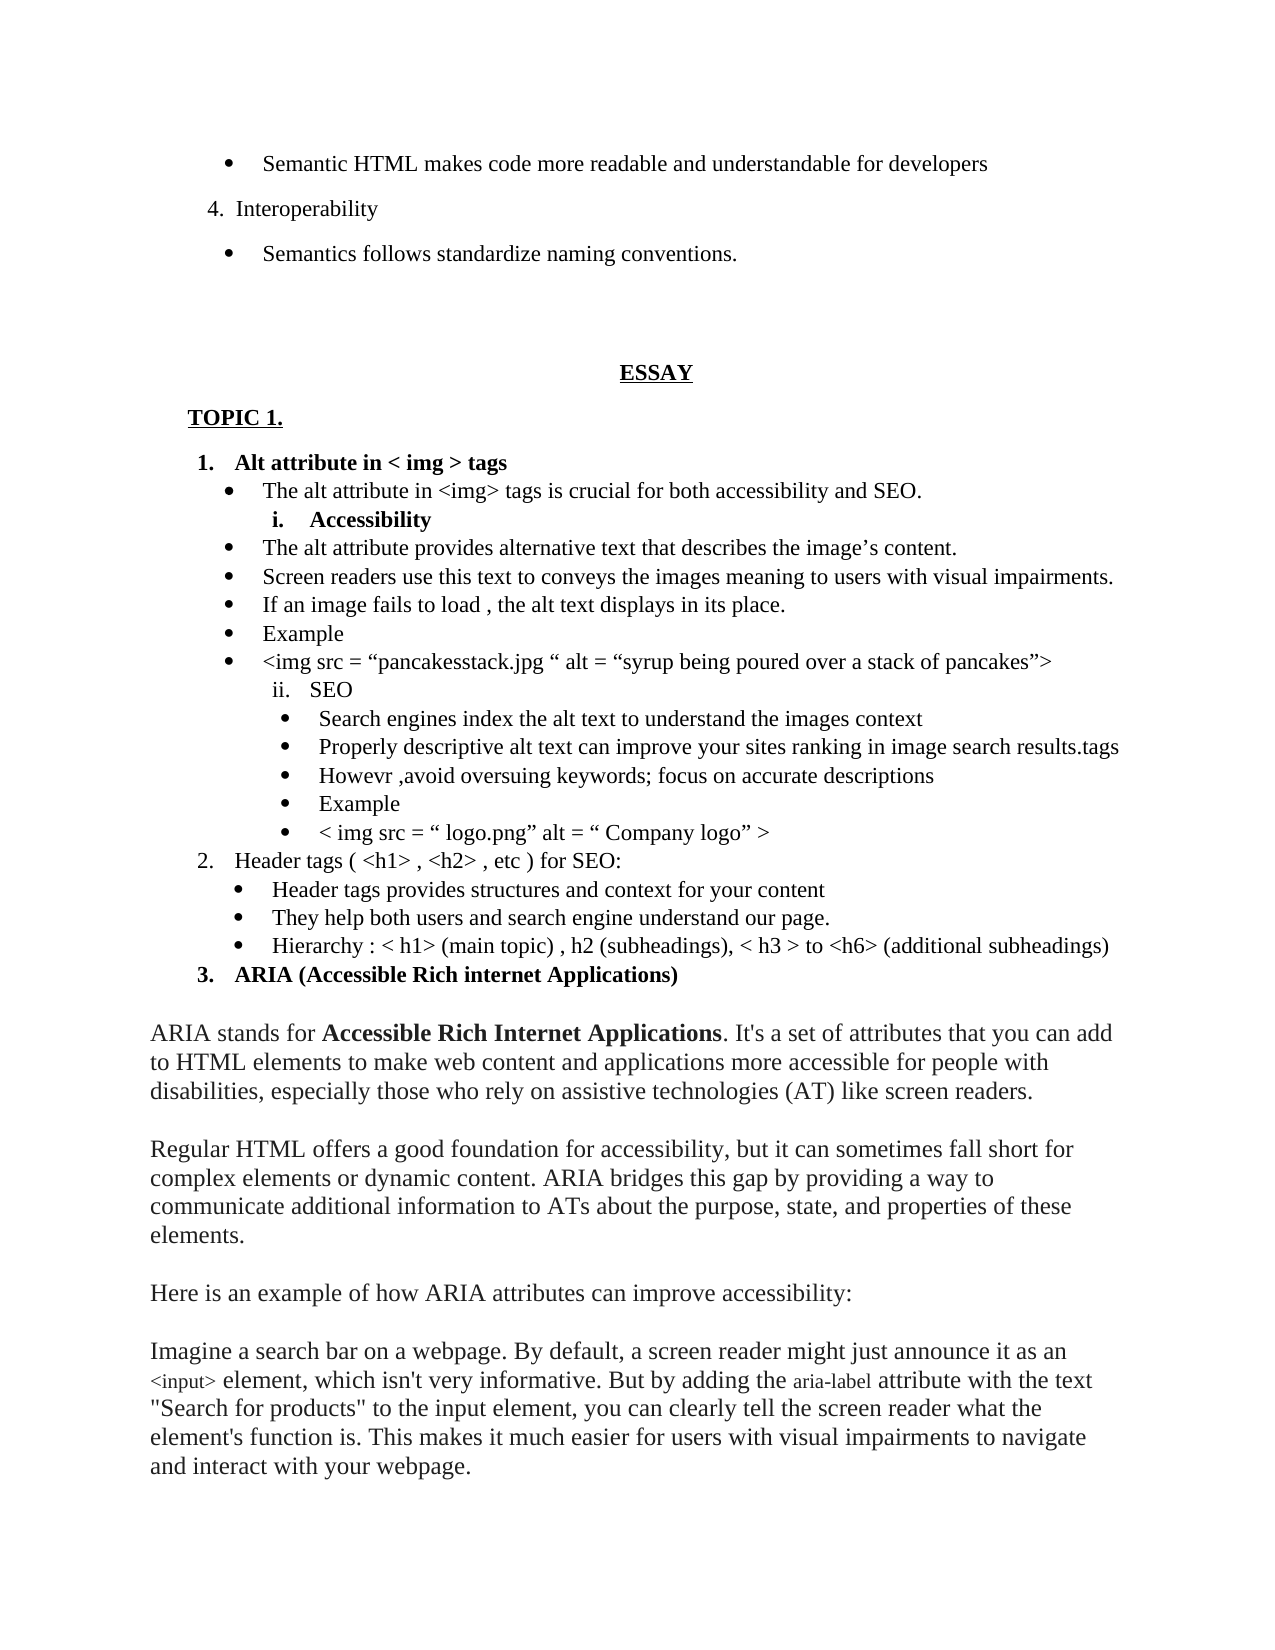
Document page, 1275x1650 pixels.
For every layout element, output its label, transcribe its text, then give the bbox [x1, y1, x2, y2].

text TOPIC 1. [187, 404, 1125, 430]
list <img src = “pancakesstack.jpg “ alt = “syrup being poured over a stack of pancakes”> [225, 648, 1125, 674]
list < img src = “ logo.png” alt = “ Company logo” > [281, 819, 1125, 845]
list Howevr ,avoid oversuing keywords; focus on accurate descriptions [281, 762, 1125, 788]
text Regular HTML offers a good foundation for accessibility, but it can sometimes fall short for complex elements or dynamic content. ARIA bridges this gap by providing a way to communicate additional information to ATs about the purpose, state, and properties of these elements. [150, 1134, 1125, 1249]
list Semantics follows standardize naming conventions. [225, 240, 1125, 267]
list Semantic HTML makes code more readable and understandable for developers [225, 150, 1125, 176]
list Header tags provides structures and context for your content [234, 876, 1125, 902]
list Example [281, 790, 1125, 817]
list Header tags ( <h1> , <h2> , etc ) for SEO: [197, 847, 1125, 873]
text Here is an example of how ARIA attributes can improve accessibility: [150, 1278, 1125, 1307]
text 4. Interoperability [150, 195, 1125, 221]
list Search engines index the alt text to understand the images context [281, 705, 1125, 731]
text ARIA stands for Accessible Rich Internet Applications. It's a set of attributes that you can add to HTML elements to make web content and applications more accessible for people with disabilities, especially those who rely on assistive technologies (AT) like screen readers. [150, 1018, 1125, 1105]
list Example [225, 620, 1125, 646]
text ESSAY [187, 359, 1125, 385]
list The alt attribute in <img> tags is crucial for both accessibility and SEO. [225, 477, 1125, 504]
text Imagine a search bar on a webpage. By default, a screen reader might just announce it as an <input> element, which isn't very informative. But by adding the aria-label attribute with the text "Search for products" to the input element, you can clearly tell the screen reader what the element's function is. This makes it much easier for users with visual impairments to navigate and interact with your webpage. [150, 1336, 1125, 1480]
list Alt attribute in < img > tags [197, 449, 1125, 475]
list Screen readers use this text to conveys the images meaning to users with visual impairments. [225, 563, 1125, 589]
list Hierarchy : < h1> (main topic) , h2 (subheadings), < h3 > to <h6> (additional subheadings) [234, 932, 1125, 959]
list Accessibility [272, 506, 1125, 532]
list Properly descriptive alt text can improve your sites ranking in image search results.tags [281, 733, 1125, 760]
list The alt attribute provides alternative text that describes the image’s content. [225, 534, 1125, 561]
list If an image fails to load , the alt text displays in its place. [225, 591, 1125, 618]
list ARIA (Accessible Rich internet Applications) [197, 961, 1125, 987]
list They help both users and search engine understand our page. [234, 904, 1125, 930]
list SEO [272, 677, 1125, 703]
